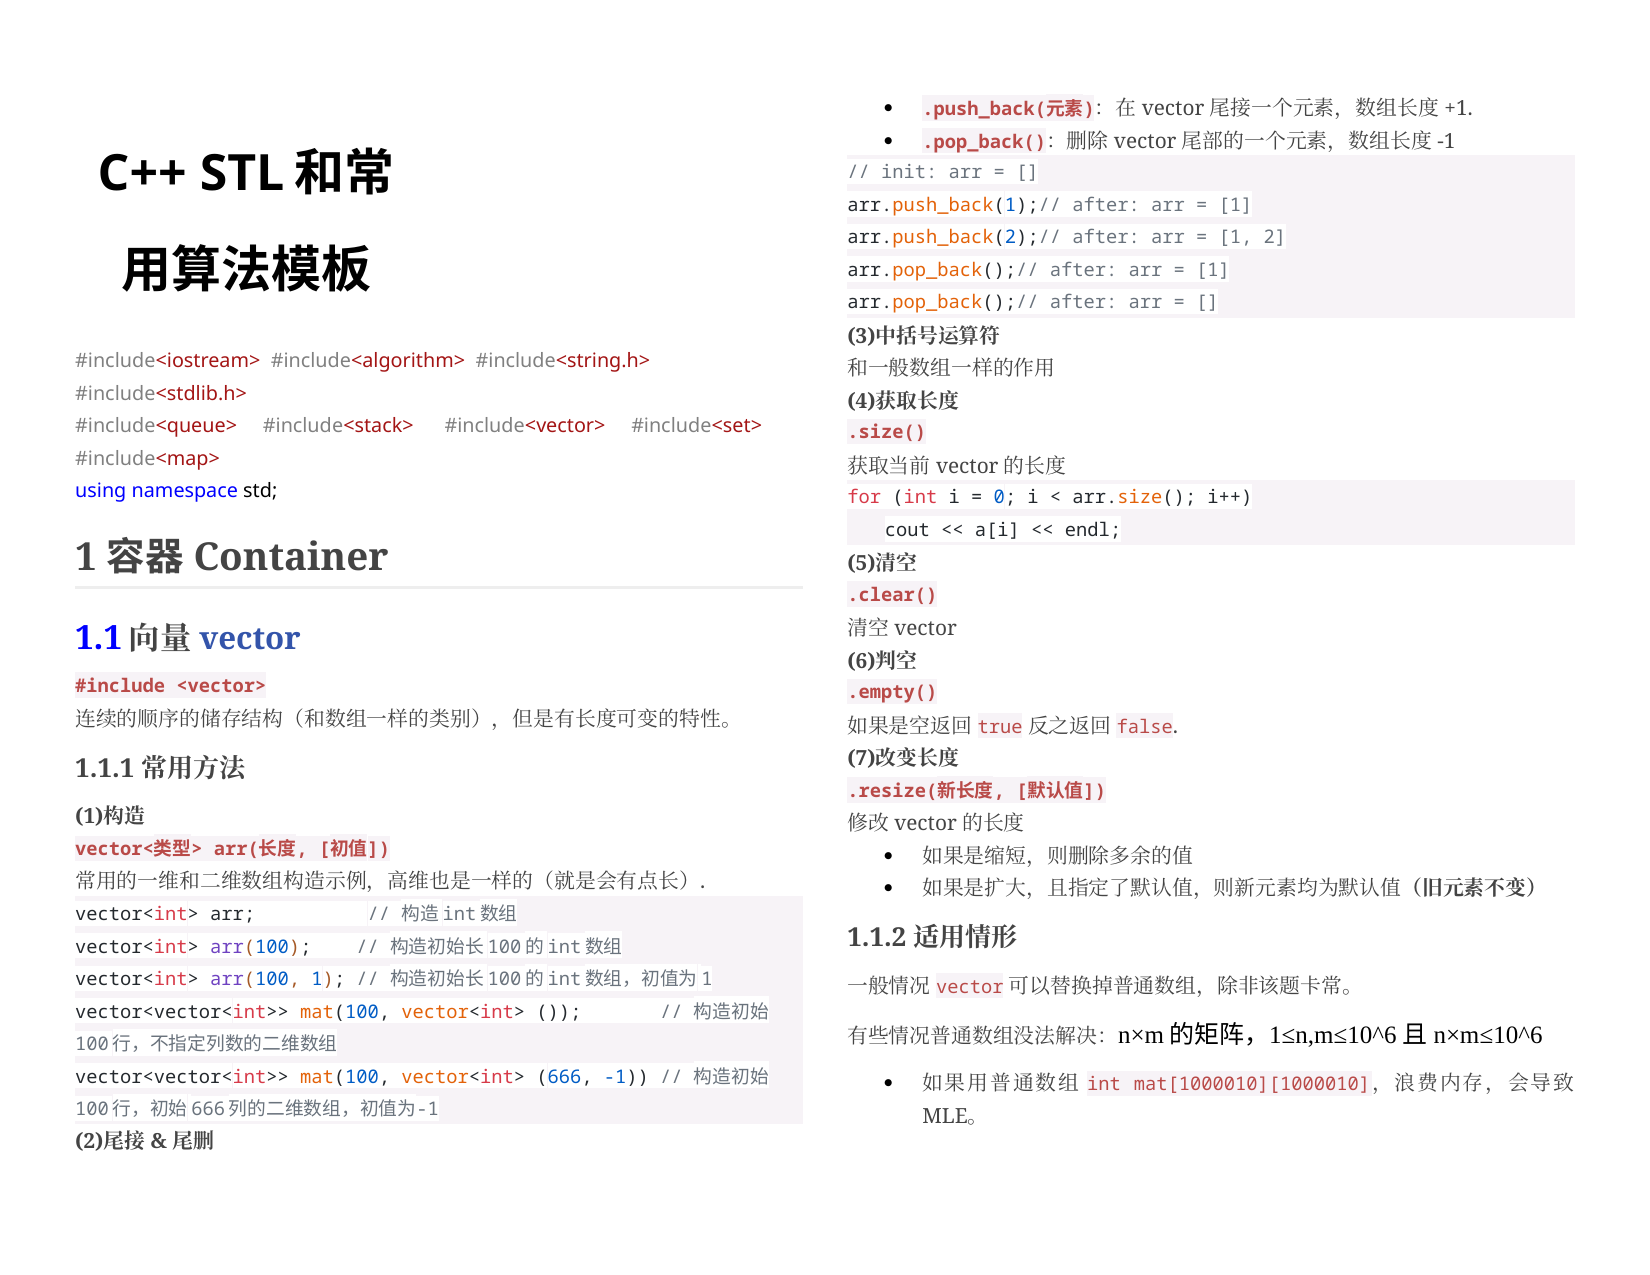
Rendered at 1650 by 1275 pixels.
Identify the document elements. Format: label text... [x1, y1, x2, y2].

list 如果用普通数组 int mat[1000010][1000010]，浪费内存，会导致 MLE。 [884, 1065, 1575, 1130]
subtitle 1.1.2 适用情形 [847, 903, 1575, 968]
subtitle 1 容器 Container [75, 521, 803, 586]
text vector<int> arr; // 构造int数组 [75, 896, 803, 929]
text .size() [847, 415, 1575, 448]
text arr.pop_back();// after: arr = [] [847, 285, 1575, 318]
text // init: arr = [] [847, 155, 1575, 188]
subtitle (4)获取长度 [847, 383, 1575, 415]
text #include<queue> #include<stack> #include<vector> #include<set> [75, 409, 803, 441]
text #include<iostream> #include<algorithm> #include<string.h> #include<stdlib.h> [75, 344, 803, 409]
text 清空 vector [847, 610, 1575, 643]
text #include<map> [75, 441, 803, 474]
text 和一般数组一样的作用 [847, 350, 1575, 383]
text arr.push_back(2);// after: arr = [1, 2] [847, 220, 1575, 253]
text 获取当前 vector 的长度 [847, 448, 1575, 480]
text vector<int> arr(100, 1); // 构造初始长100的int数组，初值为1 [75, 961, 803, 994]
text vector<vector<int>> mat(100, vector<int> ()); // 构造初始100行，不指定列数的二维数组 [75, 994, 803, 1059]
text 修改 vector 的长度 [847, 805, 1575, 838]
text #include <vector> [75, 669, 803, 701]
text .clear() [847, 578, 1575, 610]
text 如果是空返回 true 反之返回 false. [847, 708, 1575, 740]
text 连续的顺序的储存结构（和数组一样的类别），但是有长度可变的特性。 [75, 701, 803, 734]
subtitle (1)构造 [75, 799, 803, 831]
text vector<类型> arr(长度, [初值]) [75, 831, 803, 864]
text 常用的一维和二维数组构造示例，高维也是一样的（就是会有点长）. [75, 864, 803, 896]
list 如果是缩短，则删除多余的值 [884, 838, 1575, 870]
text for (int i = 0; i < arr.size(); i++) [847, 480, 1575, 513]
text 一般情况 vector 可以替换掉普通数组，除非该题卡常。 [847, 968, 1575, 1000]
subtitle C++ STL和常用算法模板 [75, 119, 417, 314]
list .pop_back()：删除 vector 尾部的一个元素，数组长度 -1 [884, 123, 1575, 155]
text .resize(新长度, [默认值]) [847, 773, 1575, 805]
text .empty() [847, 675, 1575, 708]
subtitle (3)中括号运算符 [847, 318, 1575, 350]
text vector<int> arr(100); // 构造初始长100的int数组 [75, 929, 803, 961]
list 1.1向量 vector [75, 604, 803, 669]
text cout << a[i] << endl; [847, 513, 1575, 545]
subtitle 1.1.1 常用方法 [75, 734, 803, 799]
text arr.push_back(1);// after: arr = [1] [847, 188, 1575, 220]
subtitle (5)清空 [847, 545, 1575, 578]
subtitle (7)改变长度 [847, 740, 1575, 773]
subtitle (6)判空 [847, 643, 1575, 675]
text vector<vector<int>> mat(100, vector<int> (666, -1)) // 构造初始100行，初始666列的二维数组，初值为-1 [75, 1059, 803, 1124]
subtitle (2)尾接 & 尾删 [75, 1124, 803, 1156]
text 有些情况普通数组没法解决：n×m的矩阵，1≤n,m≤10^6 且 n×m≤10^6 [847, 1000, 1575, 1065]
text arr.pop_back();// after: arr = [1] [847, 253, 1575, 285]
list .push_back(元素)：在 vector 尾接一个元素，数组长度 +1. [884, 90, 1575, 123]
list 如果是扩大，且指定了默认值，则新元素均为默认值（旧元素不变） [884, 870, 1575, 903]
text using namespace std; [75, 474, 803, 506]
